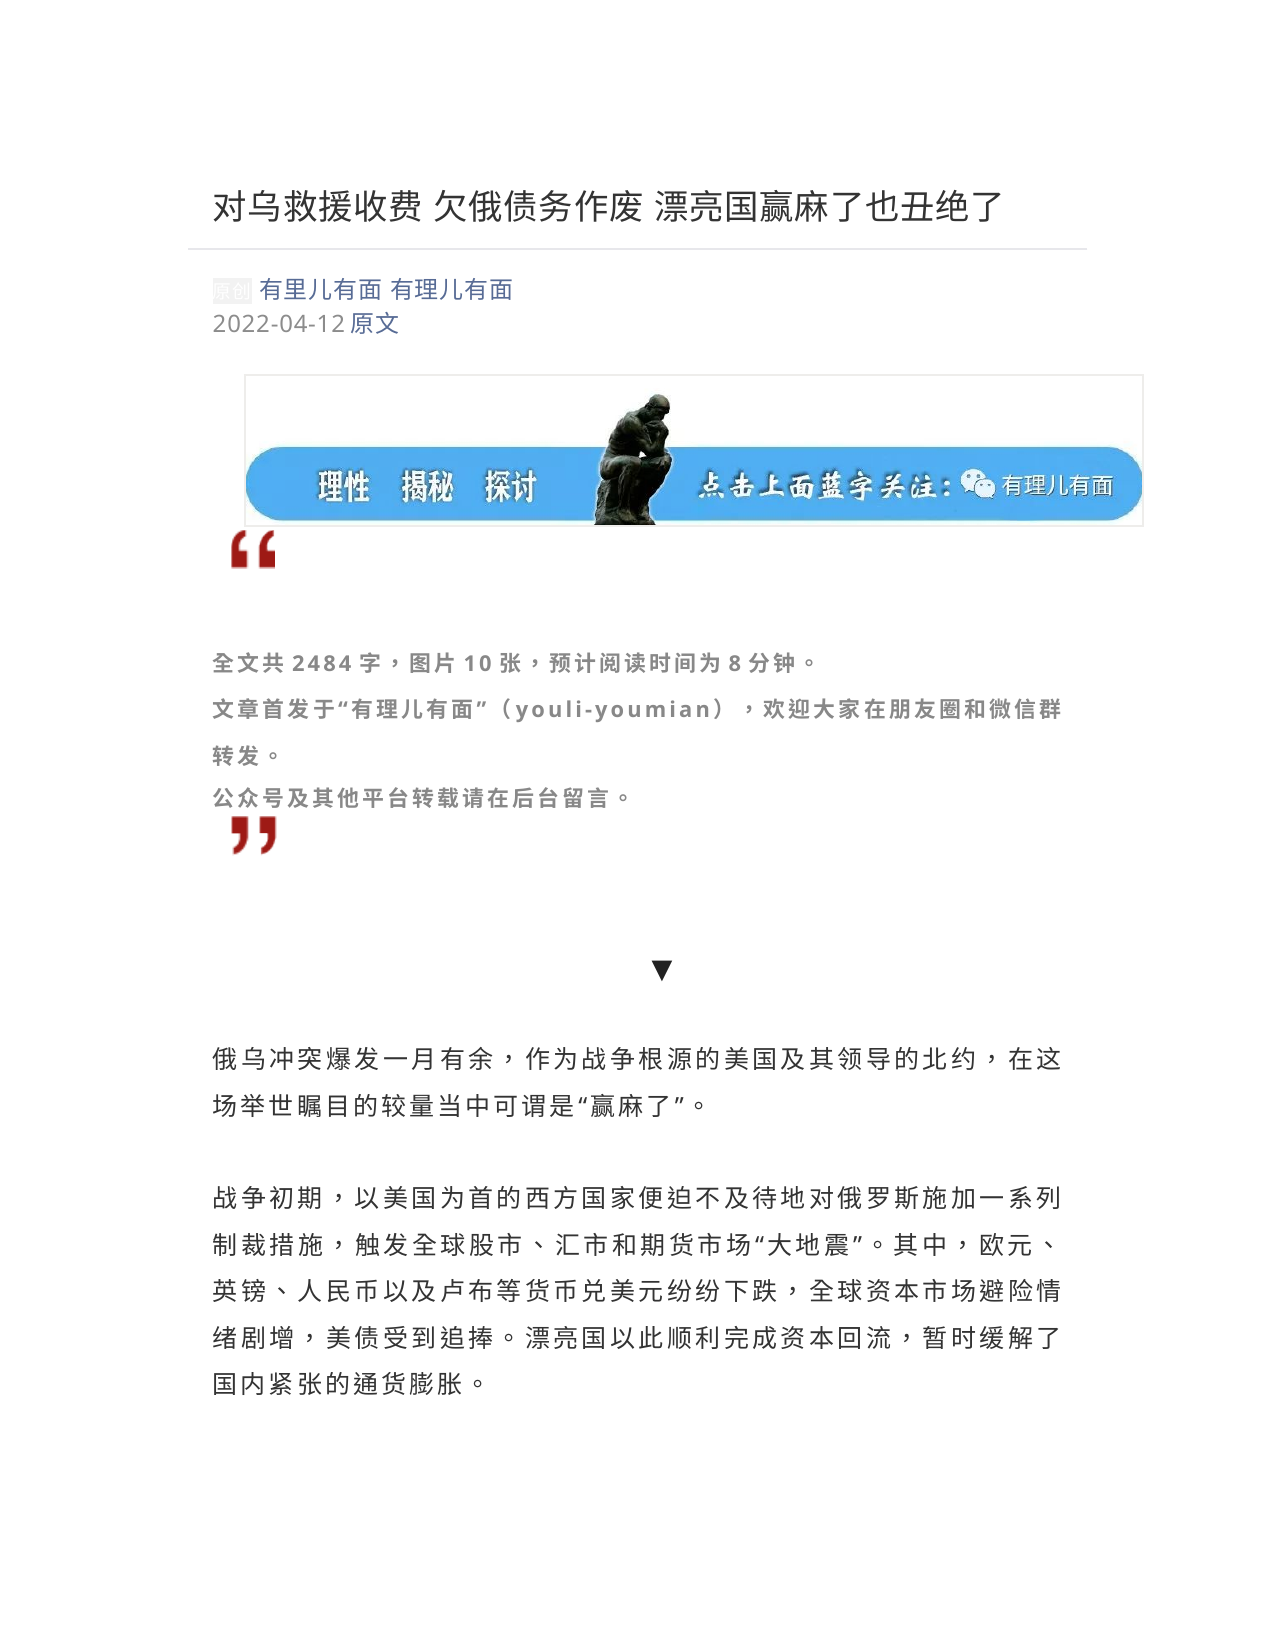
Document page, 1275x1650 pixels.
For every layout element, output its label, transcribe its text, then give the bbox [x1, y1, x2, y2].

text 2022-04-12原文 发表于 [212, 306, 1062, 340]
picture [231, 816, 277, 856]
text ▼ [212, 940, 1062, 987]
text 全文共2484字，图片10张，预计阅读时间为8分钟。 [212, 635, 1062, 677]
picture [246, 376, 1142, 525]
text 俄乌冲突爆发一月有余，作为战争根源的美国及其领导的北约，在这场举世瞩目的较量当中可谓是“赢麻了”。 [212, 1029, 1062, 1122]
text 公众号及其他平台转载请在后台留言。 [212, 770, 1062, 813]
text 战争初期，以美国为首的西方国家便迫不及待地对俄罗斯施加一系列制裁措施，触发全球股市、汇市和期货市场“大地震”。其中，欧元、英镑、人民币以及卢布等货币兑美元纷纷下跌，全球资本市场避险情绪剧增，美债受到追捧。漂亮国以此顺利完成资本回流，暂时缓解了国内紧张的通货膨胀。 [212, 1169, 1062, 1401]
title 对乌救援收费 欠俄债务作废 漂亮国赢麻了也丑绝了 [187, 150, 1087, 250]
picture [231, 530, 275, 569]
list 原创 有里儿有面 有理儿有面 [212, 272, 1062, 306]
text 文章首发于“有理儿有面”（youli-youmian），欢迎大家在朋友圈和微信群转发。 [212, 677, 1062, 770]
